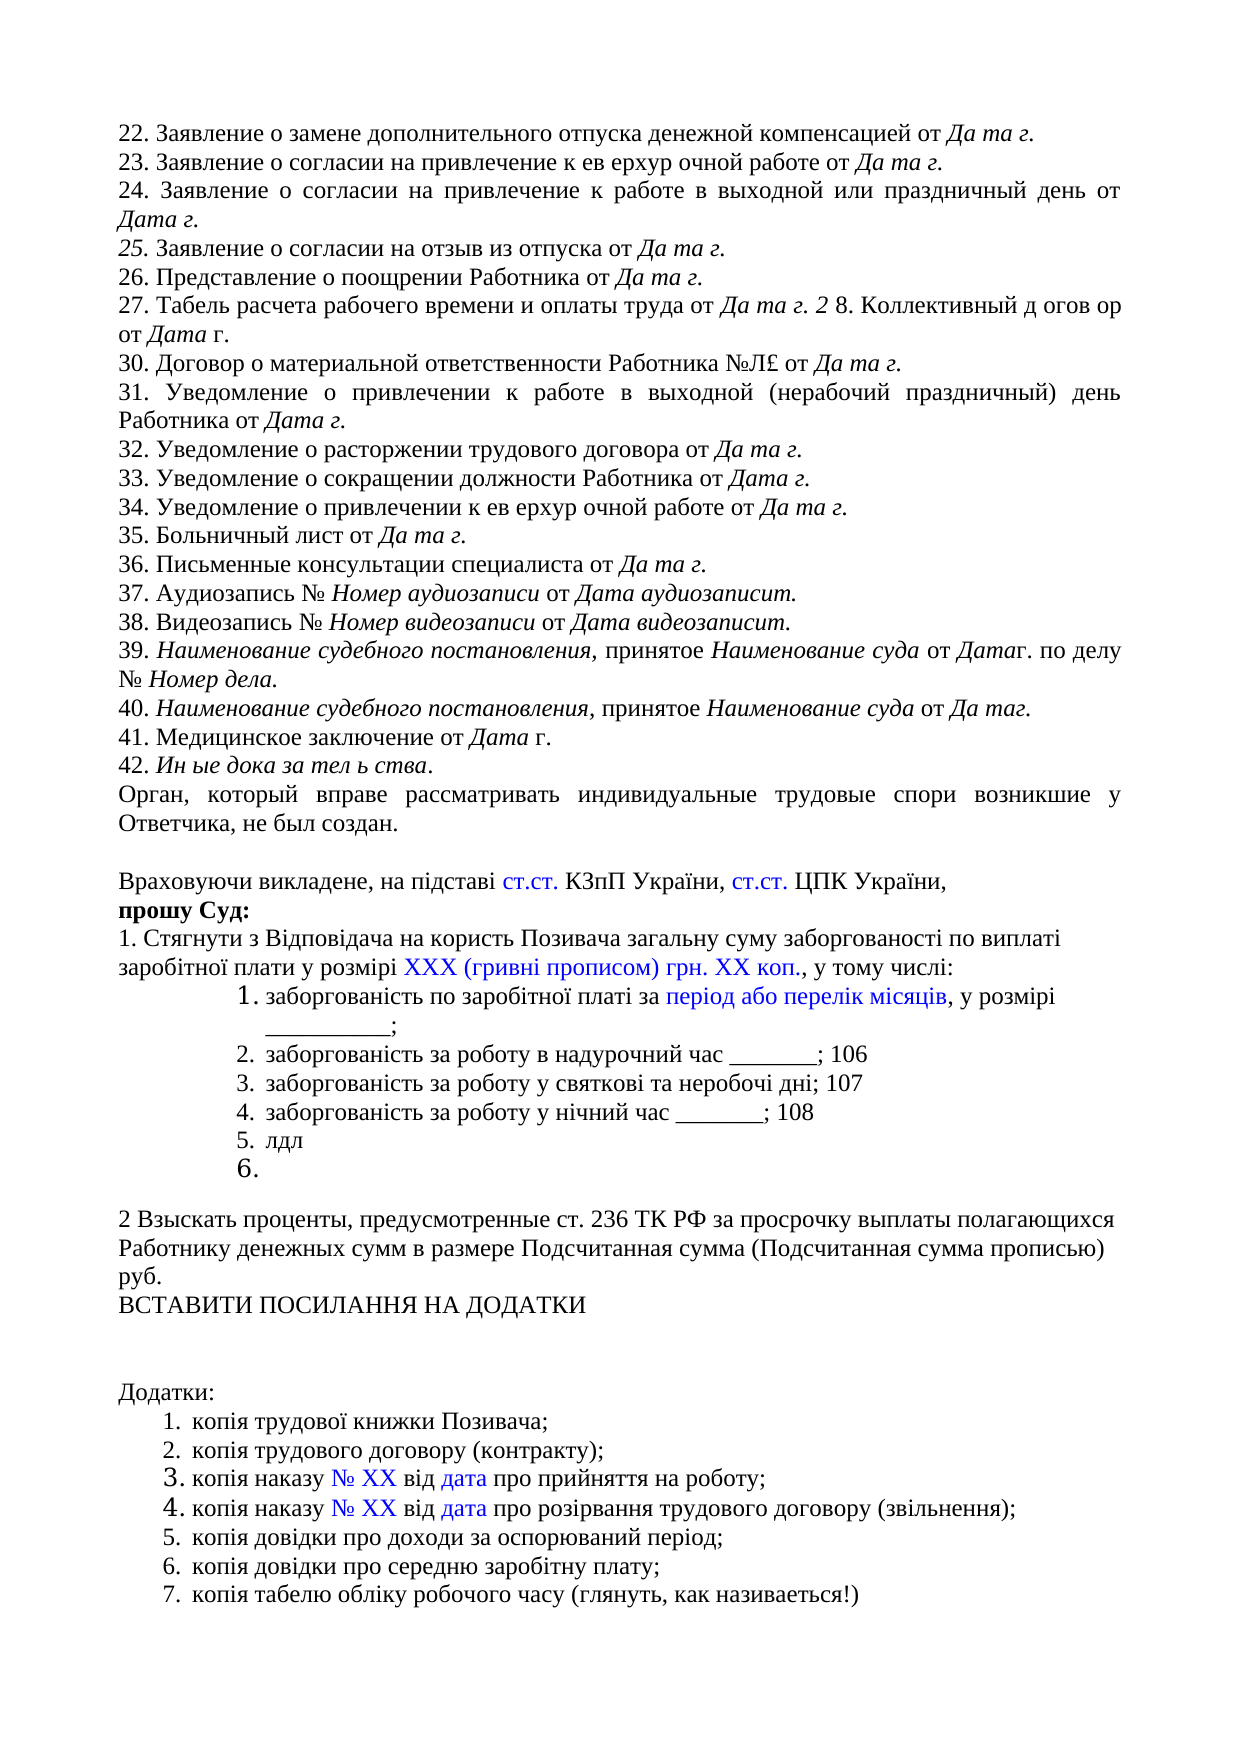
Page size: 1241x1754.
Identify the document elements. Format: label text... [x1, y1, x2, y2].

text 34. Уведомление о привлечении к ев ерхур очной работе от Да та г. [118, 492, 1122, 521]
text 40. Наименование судебного постановления, принятое Наименование суда от Да таг. [118, 693, 1122, 722]
text 33. Уведомление о сокращении должности Работника от Дата г. [118, 463, 1122, 492]
text Орган, который вправе рассматривать индивидуальные трудовые спори возникшие у Ответчика, не был создан. [118, 779, 1122, 837]
text 26. Представление о поощрении Работника от Да та г. [118, 262, 1122, 291]
text 32. Уведомление о расторжении трудового договора от Да та г. [118, 434, 1122, 463]
list заборгованість за роботу в надурочний час _______; 106 [236, 1039, 1122, 1068]
text 42. Ин ые дока за тел ь ства. [118, 751, 1122, 779]
text 38. Видеозапись № Номер видеозаписи от Дата видеозаписит. [118, 607, 1122, 636]
text Враховуючи викладене, на підставі ст.ст. КЗпП України, ст.ст. ЦПК України, [118, 866, 1122, 895]
text 24. Заявление о согласии на привлечение к работе в выходной или праздничный день от Дата г. [118, 176, 1122, 233]
list копія наказу № ХХ від дата про розірвання трудового договору (звільнення); [162, 1493, 1122, 1522]
text 1. Стягнути з Відповідача на користь Позивача загальну суму заборгованості по виплаті заробітної плати у розмірі ХХХ (гривні прописом) грн. ХХ коп., у тому числі: [118, 923, 1122, 981]
list копія трудової книжки Позивача; [162, 1406, 1122, 1435]
list заборгованість за роботу у святкові та неробочі дні; 107 [236, 1068, 1122, 1097]
text 41. Медицинское заключение от Дата г. [118, 722, 1122, 751]
list заборгованість по заробітної платі за період або перелік місяців, у розмірі __________; [236, 981, 1122, 1039]
text 36. Письменные консультации специалиста от Да та г. [118, 549, 1122, 578]
text Додатки: [118, 1377, 1122, 1406]
text 39. Наименование судебного постановления, принятое Наименование суда от Датаг. по делу № Номер дела. [118, 636, 1122, 693]
text 25. Заявление о согласии на отзыв из отпуска от Да та г. [118, 233, 1122, 262]
text 23. Заявление о согласии на привлечение к ев ерхур очной работе от Да та г. [118, 147, 1122, 176]
list лдл [236, 1125, 1122, 1154]
text ВСТАВИТИ ПОСИЛАННЯ НА ДОДАТКИ [118, 1290, 1122, 1319]
text 37. Аудиозапись № Номер аудиозаписи от Дата аудиозаписит. [118, 578, 1122, 607]
text 30. Договор о материальной ответственности Работника №Л£ от Да та г. [118, 348, 1122, 377]
text 22. Заявление о замене дополнительного отпуска денежной компенсацией от Да та г. [118, 118, 1122, 147]
list копія табелю обліку робочого часу (глянуть, как називаеться!) [162, 1579, 1122, 1608]
list копія довідки про середню заробітну плату; [162, 1551, 1122, 1579]
text 2 Взыскать проценты, предусмотренные ст. 236 ТК РФ за просрочку выплаты полагающихся Работнику денежных сумм в размере Подсчитанная сумма (Подсчитанная сумма прописью) руб. [118, 1204, 1122, 1290]
text 27. Табель расчета рабочего времени и оплаты труда от Да та г. 2 8. Коллективный д огов ор от Дата г. [118, 291, 1122, 348]
text 35. Больничный лист от Да та г. [118, 521, 1122, 549]
list копія наказу № ХХ від дата про прийняття на роботу; [162, 1463, 1122, 1493]
list копія довідки про доходи за оспорюваний період; [162, 1522, 1122, 1551]
list копія трудового договору (контракту); [162, 1435, 1122, 1463]
list заборгованість за роботу у нічний час _______; 108 [236, 1097, 1122, 1125]
text 31. Уведомление о привлечении к работе в выходной (нерабочий праздничный) день Работника от Дата г. [118, 377, 1122, 434]
text прошу Суд: [118, 895, 1122, 923]
